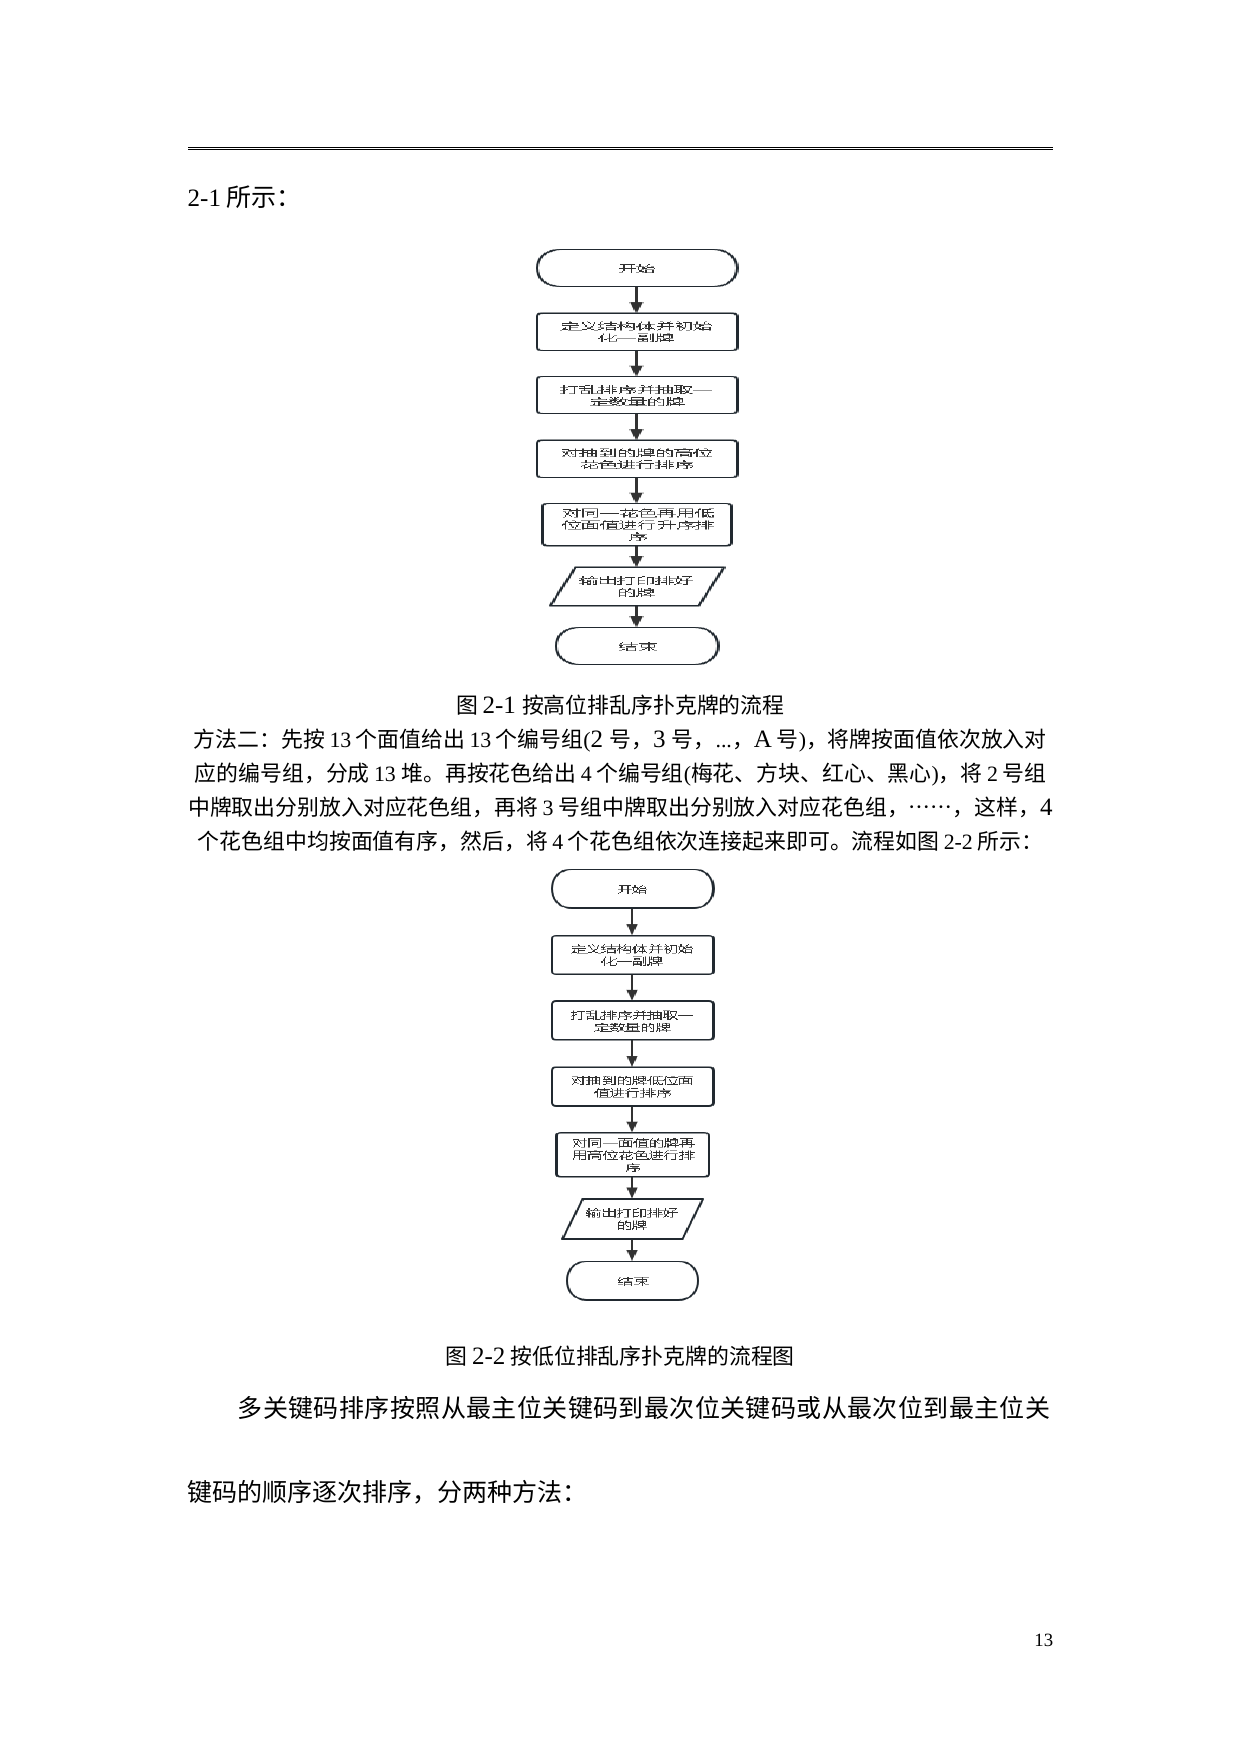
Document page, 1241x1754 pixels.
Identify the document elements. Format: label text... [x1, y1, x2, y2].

text 方法二：先按13个面值给出13个编号组(2 号，3 号，...，A 号)，将牌按面值依次放入对应的编号组，分成13 堆。再按花色给出4个编号组(梅花、方块、红心、黑心)，将2号组中牌取出分别放入对应花色组，再将3 号组中牌取出分别放入对应花色组，……，这样，4个花色组中均按面值有序，然后，将4个花色组依次连接起来即可。流程如图2-2所示： [187, 721, 1053, 857]
text 图2-2按低位排乱序扑克牌的流程图 [187, 1338, 1053, 1372]
picture [531, 856, 753, 1308]
picture [517, 239, 767, 676]
text 多关键码排序按照从最主位关键码到最次位关键码或从最次位到最主位关键码的顺序逐次排序，分两种方法： [187, 1372, 1053, 1525]
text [187, 162, 1053, 230]
text 图2-1 按高位排乱序扑克牌的流程 [187, 687, 1053, 721]
